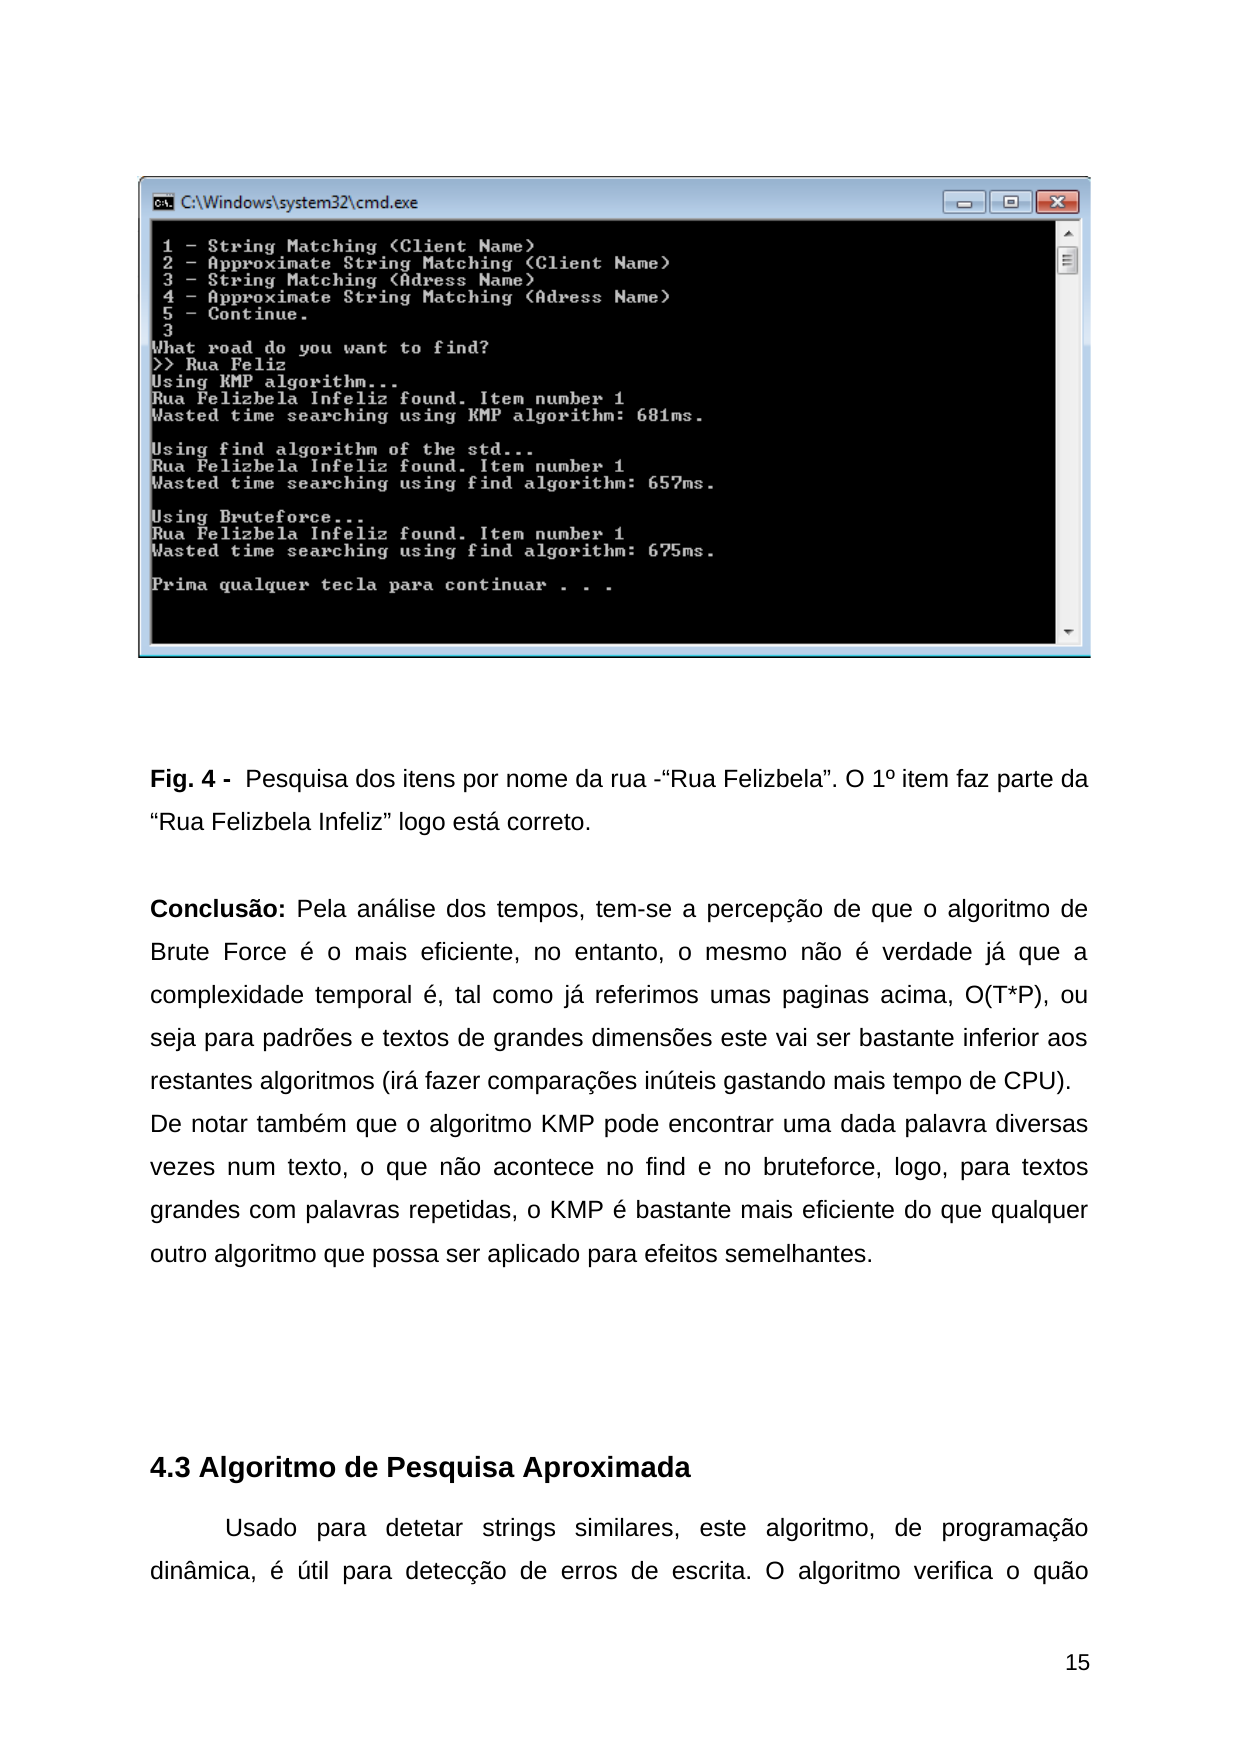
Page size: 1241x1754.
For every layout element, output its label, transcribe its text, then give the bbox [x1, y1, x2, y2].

subtitle 4.3 Algoritmo de Pesquisa Aproximada [150, 1450, 1090, 1483]
picture [137, 176, 1091, 658]
text Fig. 4 - Pesquisa dos itens por nome da rua -“Rua Felizbela”. O 1º item faz parte da “Rua Felizbela Infeliz” logo está correto. [150, 764, 1090, 836]
text Conclusão: Pela análise dos tempos, tem-se a percepção de que o algoritmo de Brute Force é o mais eficiente, no entanto, o mesmo não é verdade já que a complexidade temporal é, tal como já referimos umas paginas acima, O(T*P), ou seja para padrões e textos de grandes dimensões este vai ser bastante inferior aos restantes algoritmos (irá fazer comparações inúteis gastando mais tempo de CPU). [150, 894, 1090, 1095]
text De notar também que o algoritmo KMP pode encontrar uma dada palavra diversas vezes num texto, o que não acontece no find e no bruteforce, logo, para textos grandes com palavras repetidas, o KMP é bastante mais eficiente do que qualquer outro algoritmo que possa ser aplicado para efeitos semelhantes. [150, 1109, 1090, 1267]
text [150, 1513, 1090, 1584]
